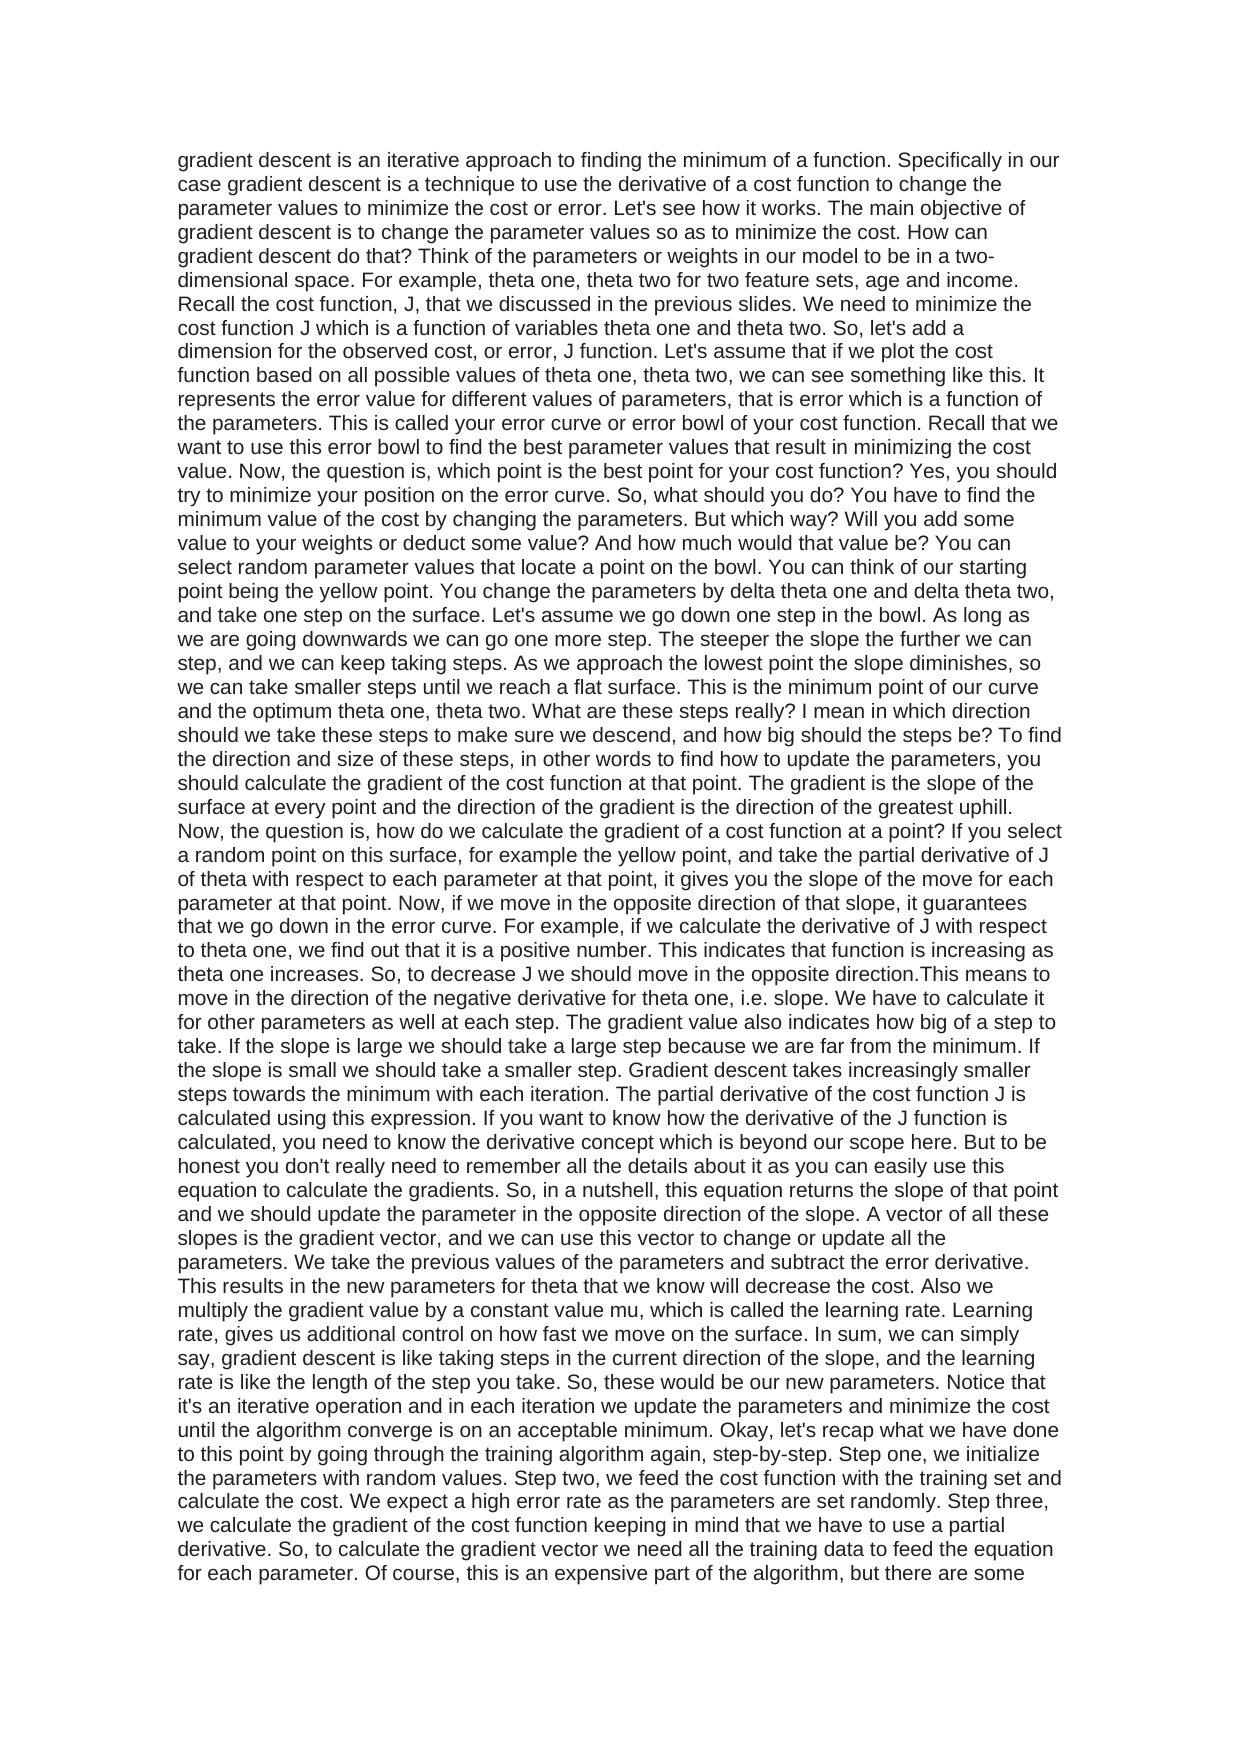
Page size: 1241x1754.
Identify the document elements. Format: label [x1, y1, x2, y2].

text [177, 148, 1063, 1585]
